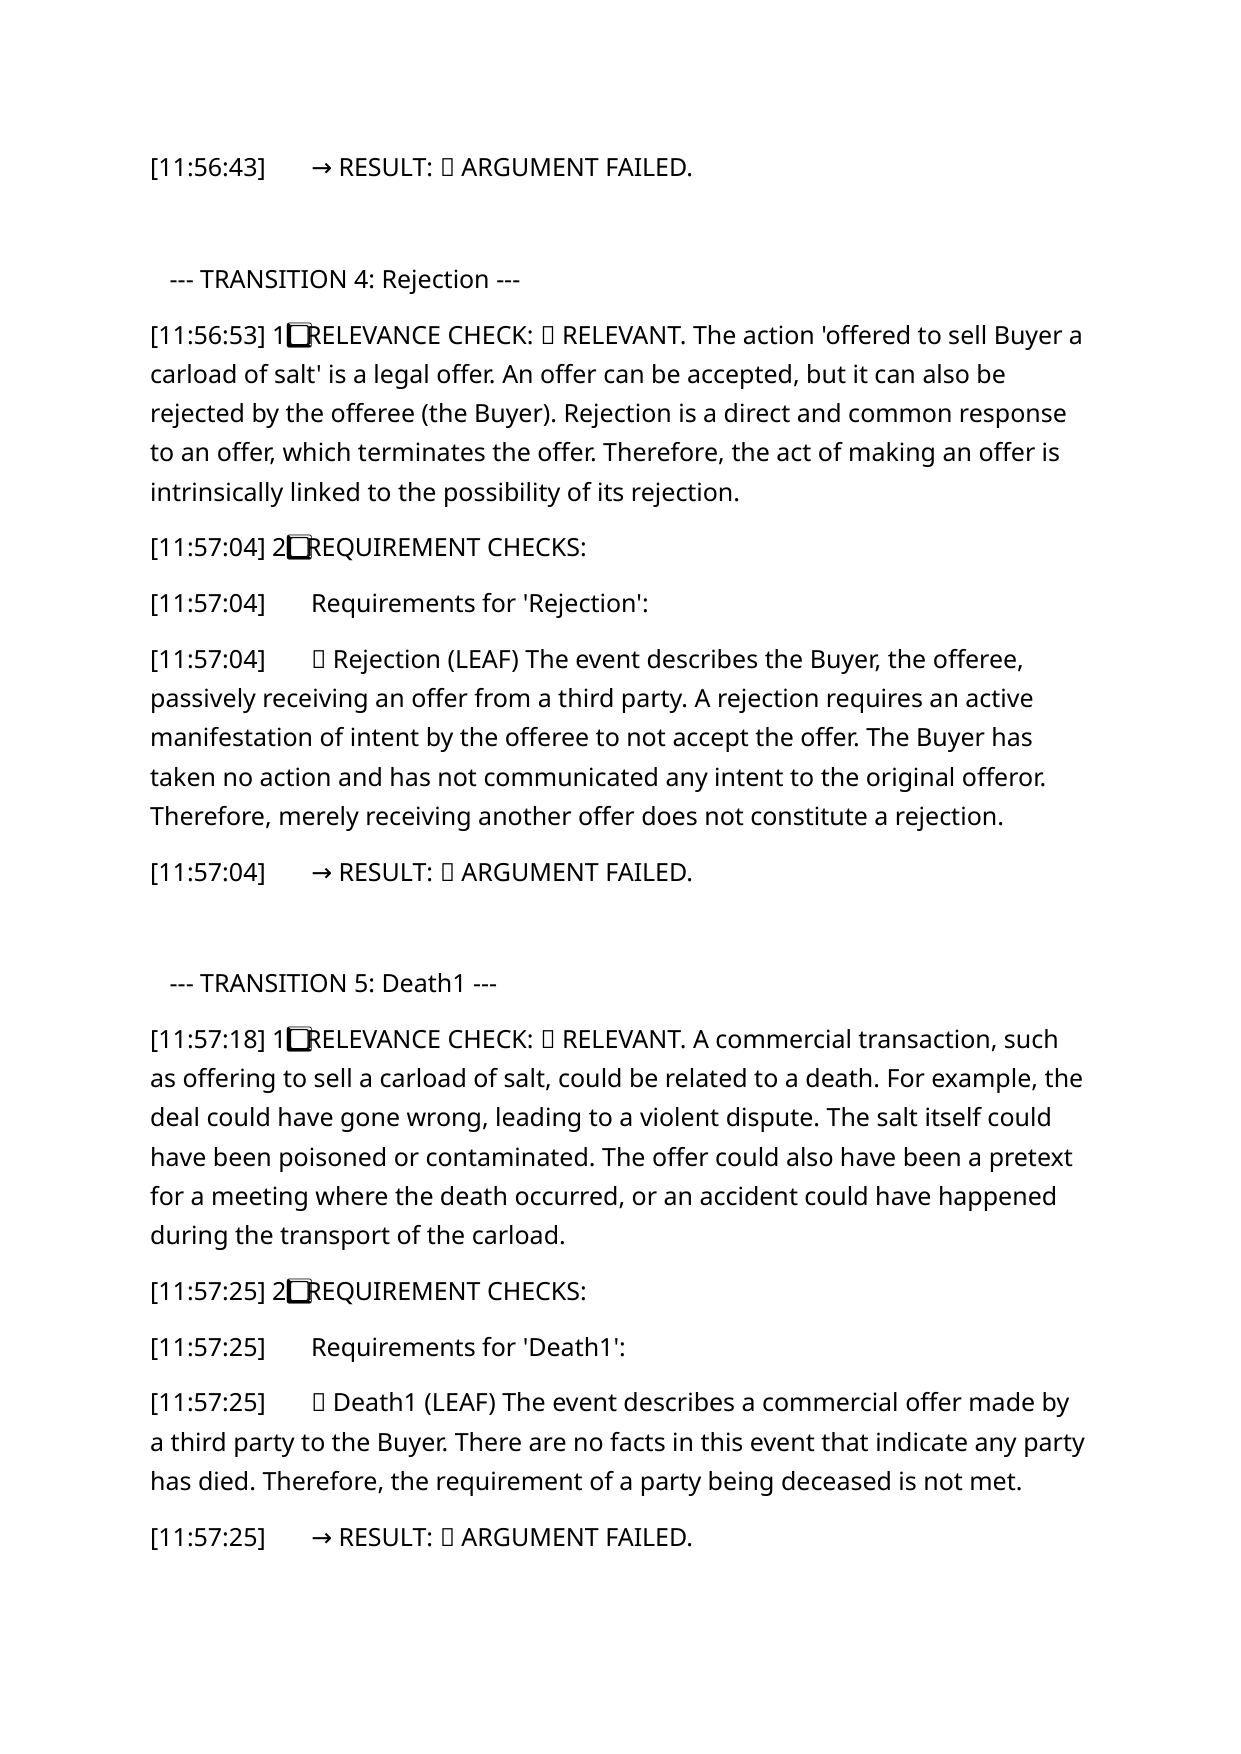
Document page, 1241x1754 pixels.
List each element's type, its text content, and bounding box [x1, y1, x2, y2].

text [11:57:25] 🔴 Death1 (LEAF) The event describes a commercial offer made by a third party to the Buyer. There are no facts in this event that indicate any party has died. Therefore, the requirement of a party being deceased is not met. [150, 1385, 1090, 1497]
text --- TRANSITION 5: Death1 --- [150, 966, 1090, 1000]
text [11:57:04] 2️⃣ REQUIREMENT CHECKS: [150, 530, 1090, 564]
text [11:57:18] 1️⃣ RELEVANCE CHECK: ✅ RELEVANT. A commercial transaction, such as offering to sell a carload of salt, could be related to a death. For example, the deal could have gone wrong, leading to a violent dispute. The salt itself could have been poisoned or contaminated. The offer could also have been a pretext for a meeting where the death occurred, or an accident could have happened during the transport of the carload. [150, 1022, 1090, 1252]
text [11:57:25] 2️⃣ REQUIREMENT CHECKS: [150, 1273, 1090, 1307]
text [11:57:04] 🔴 Rejection (LEAF) The event describes the Buyer, the offeree, passively receiving an offer from a third party. A rejection requires an active manifestation of intent by the offeree to not accept the offer. The Buyer has taken no action and has not communicated any intent to the original offeror. Therefore, merely receiving another offer does not constitute a rejection. [150, 642, 1090, 832]
text [11:57:04] → RESULT: ❌ ARGUMENT FAILED. [150, 854, 1090, 888]
text [11:56:43] → RESULT: ❌ ARGUMENT FAILED. [150, 150, 1090, 184]
text --- TRANSITION 4: Rejection --- [150, 262, 1090, 296]
text [11:56:53] 1️⃣ RELEVANCE CHECK: ✅ RELEVANT. The action 'offered to sell Buyer a carload of salt' is a legal offer. An offer can be accepted, but it can also be rejected by the offeree (the Buyer). Rejection is a direct and common response to an offer, which terminates the offer. Therefore, the act of making an offer is intrinsically linked to the possibility of its rejection. [150, 317, 1090, 508]
text [11:57:25] → RESULT: ❌ ARGUMENT FAILED. [150, 1519, 1090, 1553]
text [11:57:25] Requirements for 'Death1': [150, 1329, 1090, 1363]
text [11:57:04] Requirements for 'Rejection': [150, 586, 1090, 620]
